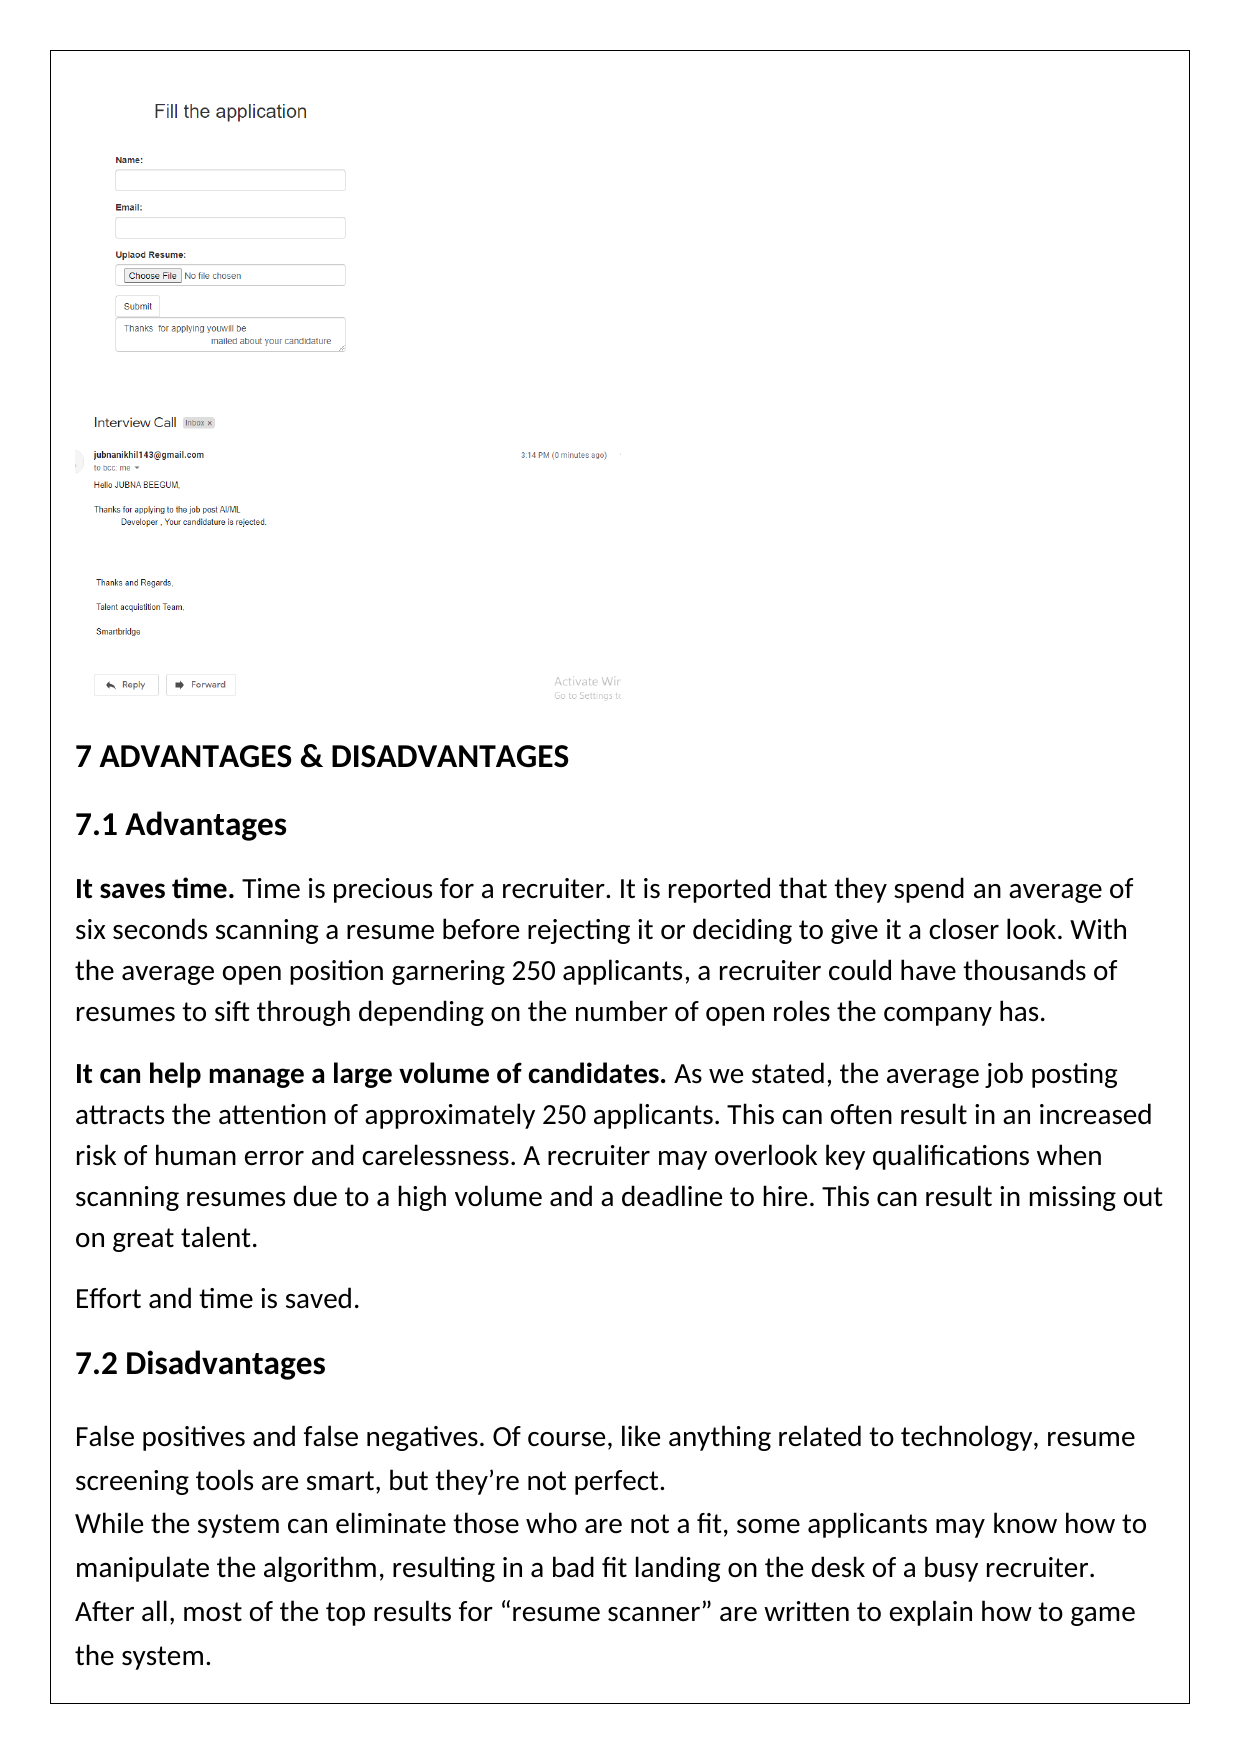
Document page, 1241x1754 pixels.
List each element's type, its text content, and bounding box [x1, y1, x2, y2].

text Effort and time is saved. [75, 1280, 1165, 1316]
text 7.1 Advantages [75, 803, 1165, 843]
text While the system can eliminate those who are not a fit, some applicants may know how to manipulate the algorithm, resulting in a bad fit landing on the desk of a busy recruiter. [75, 1497, 1165, 1585]
text 7 ADVANTAGES & DISADVANTAGES [75, 735, 1165, 776]
text 7.2 Disadvantages [75, 1342, 1165, 1383]
picture [75, 410, 621, 711]
text It saves time. Time is precious for a recruiter. It is reported that they spend an average of six seconds scanning a resume before rejecting it or deciding to give it a closer look. With the average open position garnering 250 applicants, a recruiter could have thousands of resumes to sift through depending on the number of open roles the company has. [75, 870, 1165, 1029]
text After all, most of the top results for “resume scanner” are written to explain how to game the system. [75, 1585, 1165, 1672]
picture [75, 75, 375, 386]
text False positives and false negatives. Of course, like anything related to technology, resume screening tools are smart, but they’re not perfect. [75, 1410, 1165, 1497]
text It can help manage a large volume of candidates. As we stated, the average job posting attracts the attention of approximately 250 applicants. This can often result in an increased risk of human error and carelessness. A recruiter may overlook key qualifications when scanning resumes due to a high volume and a deadline to hire. This can result in missing out on great talent. [75, 1055, 1165, 1254]
